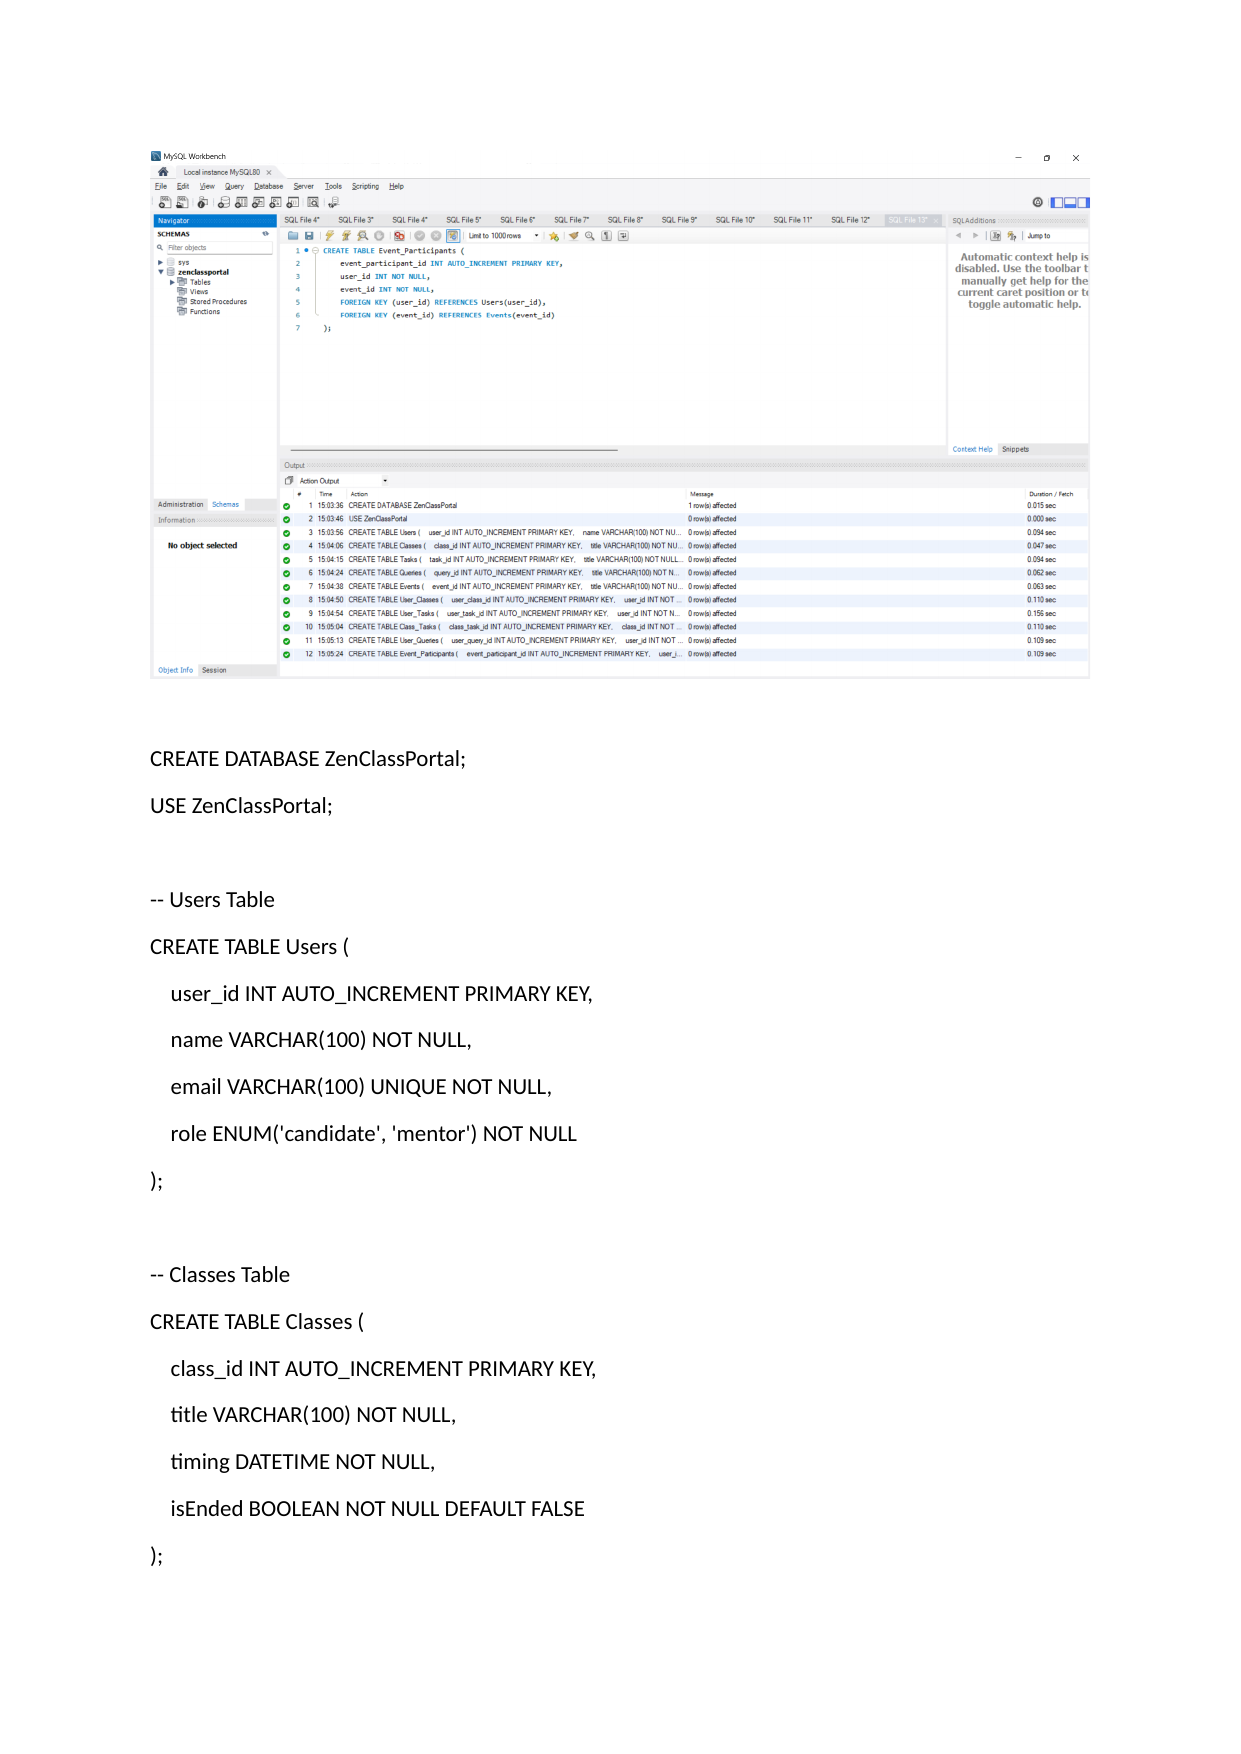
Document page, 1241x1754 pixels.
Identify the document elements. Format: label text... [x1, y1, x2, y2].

text class_id INT AUTO_INCREMENT PRIMARY KEY, [150, 1354, 1090, 1382]
text CREATE TABLE Classes ( [150, 1307, 1090, 1335]
text role ENUM('candidate', 'mentor') NOT NULL [150, 1119, 1090, 1147]
text -- Users Table [150, 885, 1090, 913]
text CREATE TABLE Users ( [150, 932, 1090, 960]
text name VARCHAR(100) NOT NULL, [150, 1026, 1090, 1054]
text user_id INT AUTO_INCREMENT PRIMARY KEY, [150, 979, 1090, 1007]
text isEnded BOOLEAN NOT NULL DEFAULT FALSE [150, 1494, 1090, 1522]
text CREATE DATABASE ZenClassPortal; [150, 744, 1090, 772]
text timing DATETIME NOT NULL, [150, 1447, 1090, 1476]
picture [150, 150, 1091, 679]
text ); [150, 1541, 1090, 1569]
text email VARCHAR(100) UNIQUE NOT NULL, [150, 1072, 1090, 1101]
text ); [150, 1166, 1090, 1194]
text -- Classes Table [150, 1260, 1090, 1288]
text title VARCHAR(100) NOT NULL, [150, 1401, 1090, 1429]
text USE ZenClassPortal; [150, 791, 1090, 819]
